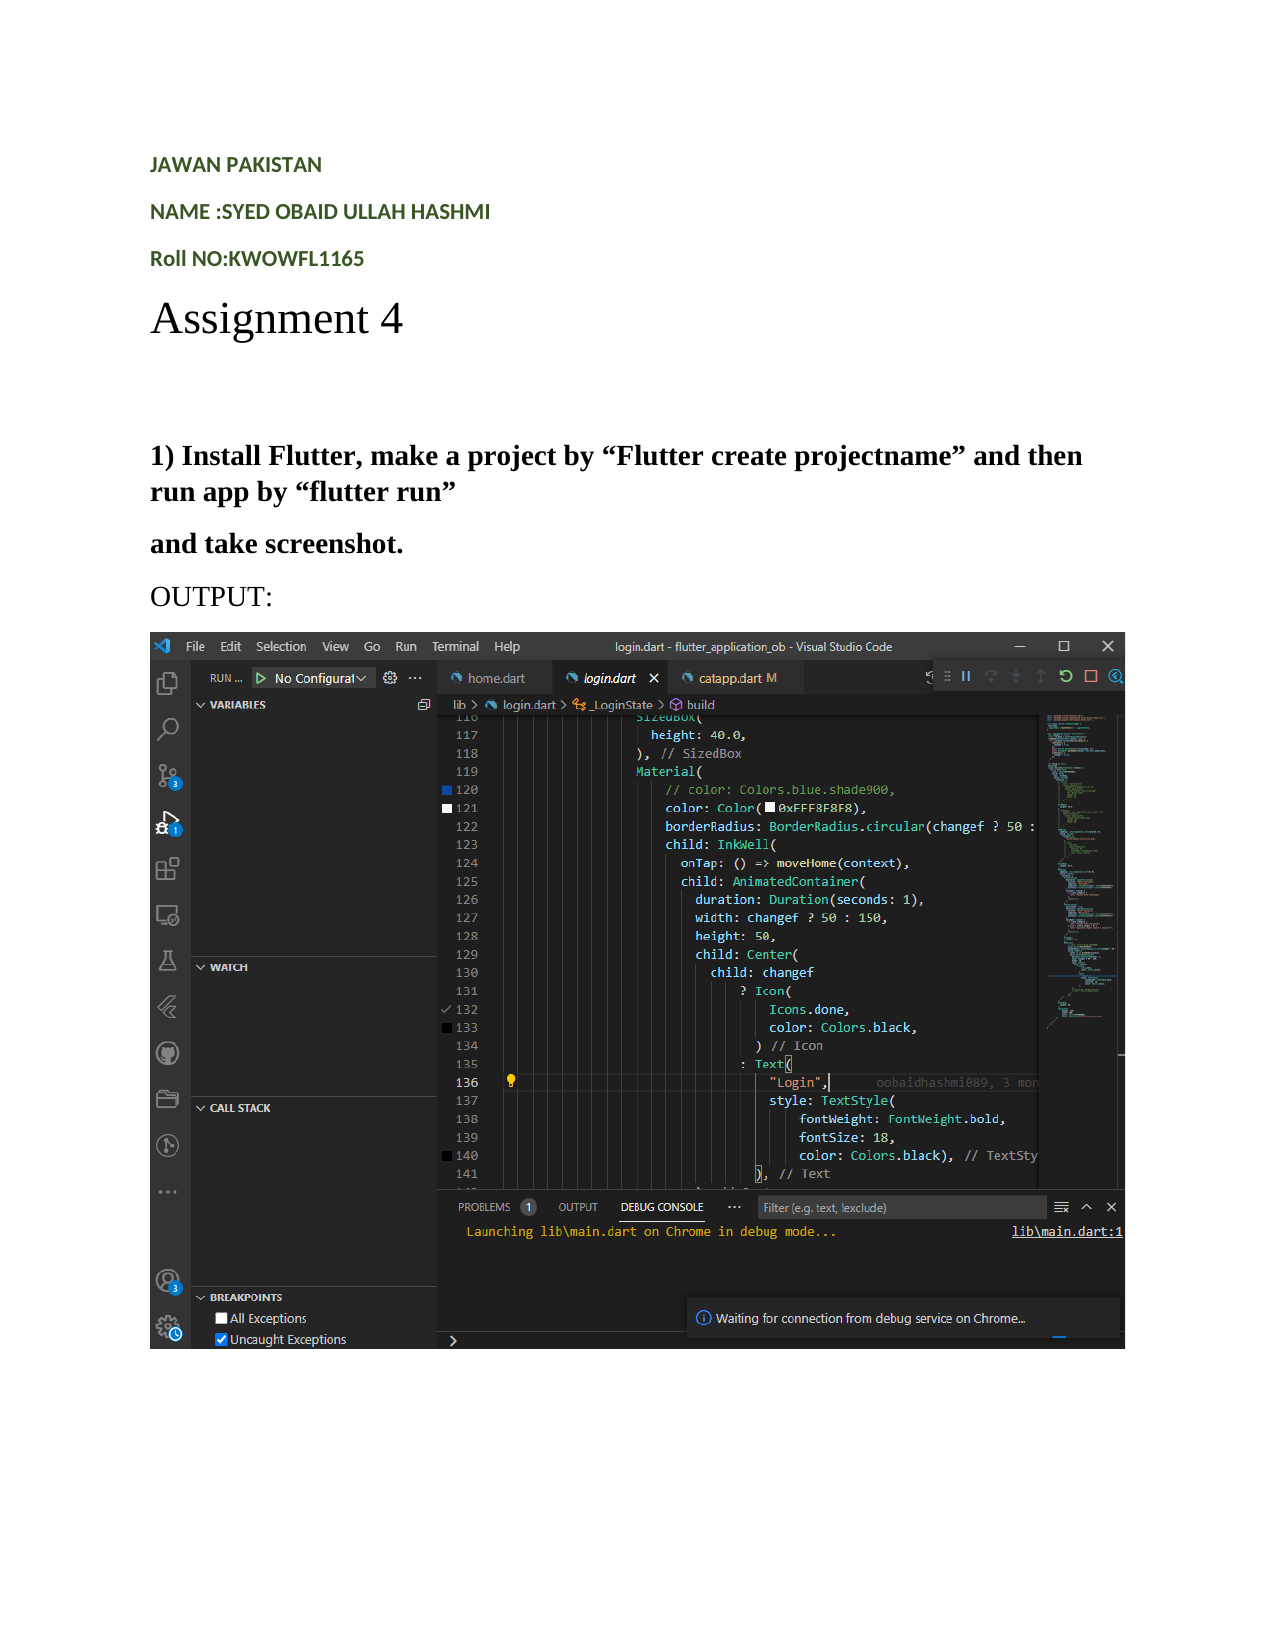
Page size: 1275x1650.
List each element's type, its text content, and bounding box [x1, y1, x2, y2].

text JAWAN PAKISTAN [150, 150, 1125, 178]
text Assignment 4 [150, 291, 1125, 343]
text Roll NO:KWOWFL1165 [150, 244, 1125, 272]
text NAME :SYED OBAID ULLAH HASHMI [150, 197, 1125, 225]
text 1) Install Flutter, make a project by “Flutter create projectname” and then run app by “flutter run” [150, 438, 1125, 507]
text OUTPUT: [150, 579, 1125, 613]
picture [150, 632, 1125, 1349]
text and take screenshot. [150, 527, 1125, 560]
